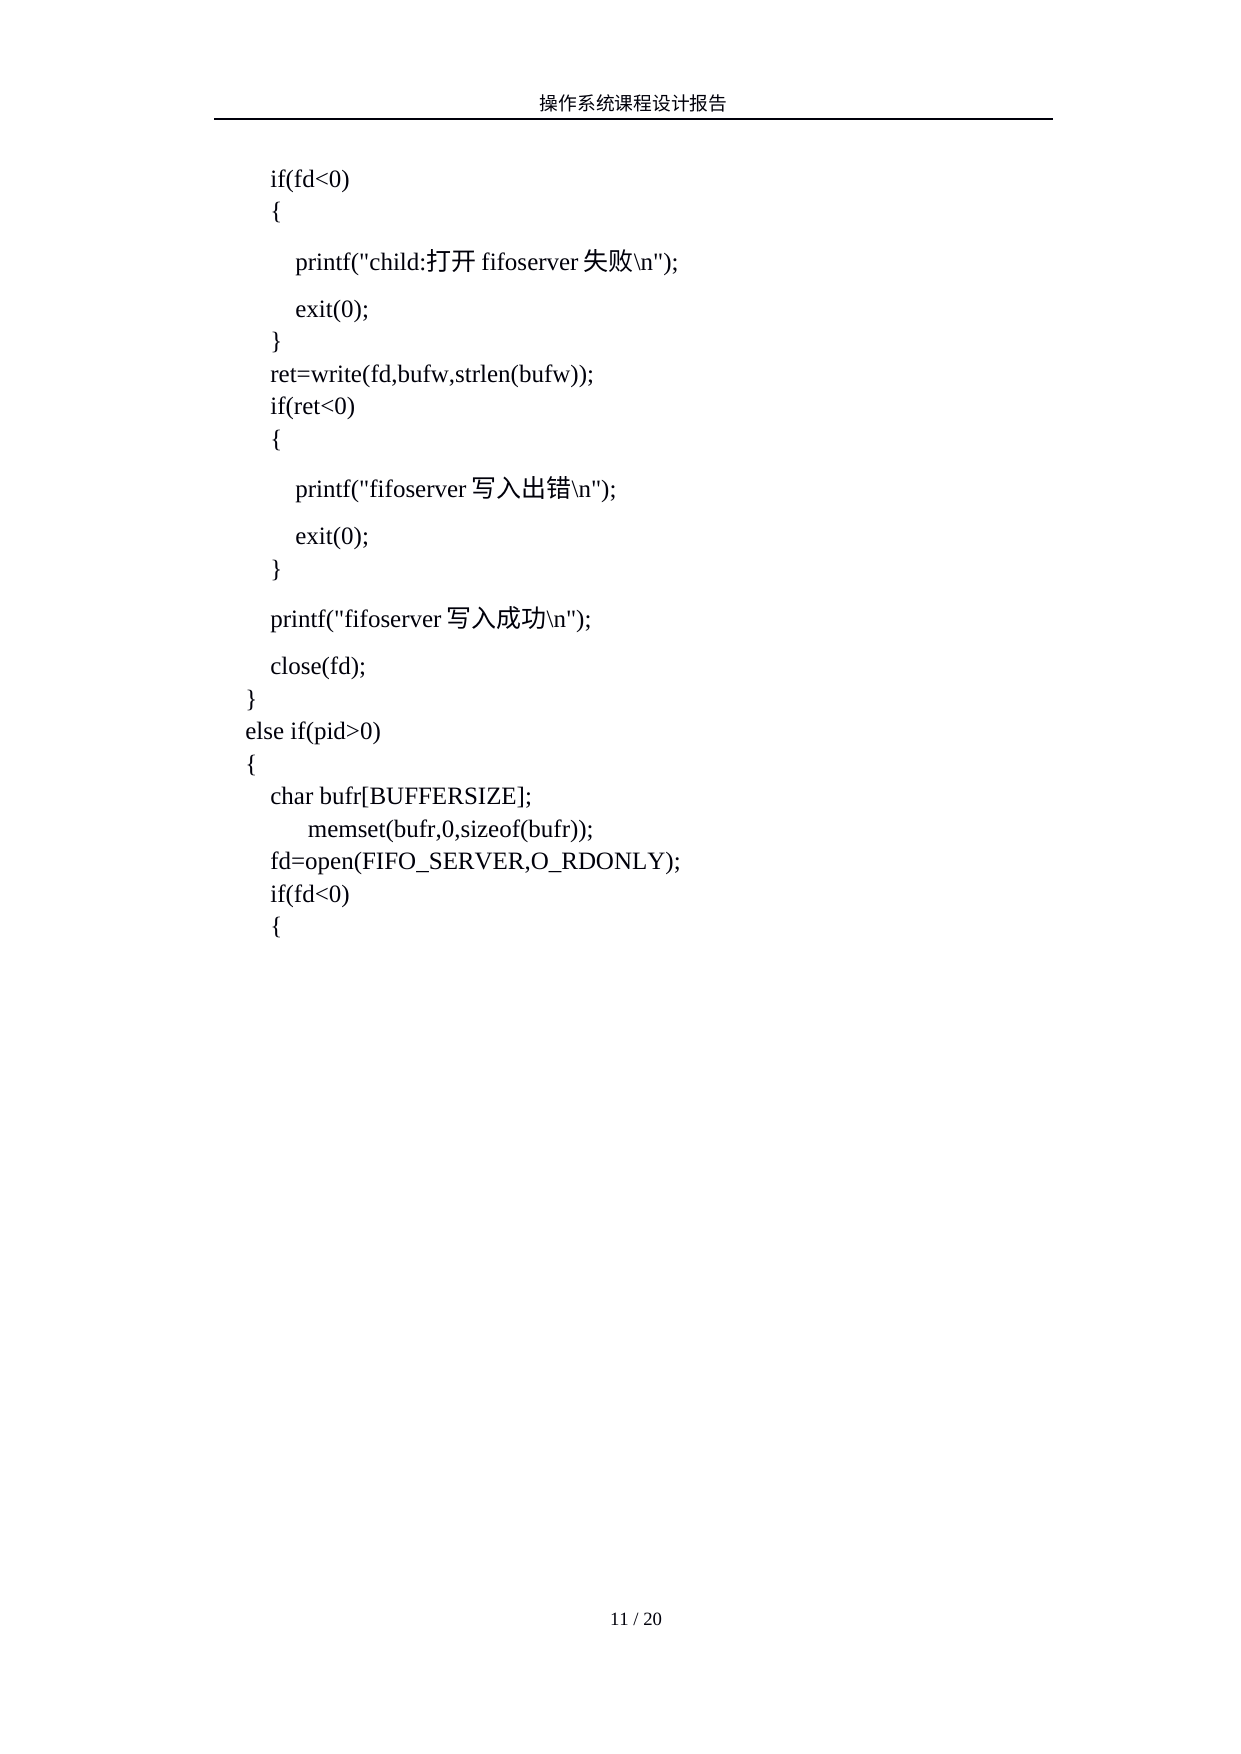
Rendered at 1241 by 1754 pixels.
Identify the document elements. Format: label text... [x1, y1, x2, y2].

subtitle exit(0); [214, 519, 1053, 552]
subtitle { [214, 909, 1053, 942]
subtitle close(fd); [214, 649, 1053, 682]
subtitle printf("fifoserver写入成功\n"); [214, 584, 1053, 649]
subtitle if(fd<0) [214, 162, 1053, 194]
subtitle printf("fifoserver写入出错\n"); [214, 454, 1053, 519]
subtitle { [214, 194, 1053, 227]
subtitle else if(pid>0) [214, 714, 1053, 747]
subtitle ret=write(fd,bufw,strlen(bufw)); [214, 357, 1053, 389]
subtitle exit(0); [214, 292, 1053, 324]
subtitle } [214, 552, 1053, 584]
subtitle char bufr[BUFFERSIZE]; [214, 779, 1053, 812]
subtitle } [214, 682, 1053, 714]
subtitle { [214, 747, 1053, 779]
subtitle { [214, 422, 1053, 454]
subtitle if(ret<0) [214, 389, 1053, 422]
subtitle memset(bufr,0,sizeof(bufr)); [214, 812, 1053, 844]
subtitle fd=open(FIFO_SERVER,O_RDONLY); [214, 844, 1053, 877]
subtitle printf("child:打开fifoserver失败\n"); [214, 227, 1053, 292]
subtitle } [214, 324, 1053, 357]
subtitle if(fd<0) [214, 877, 1053, 909]
